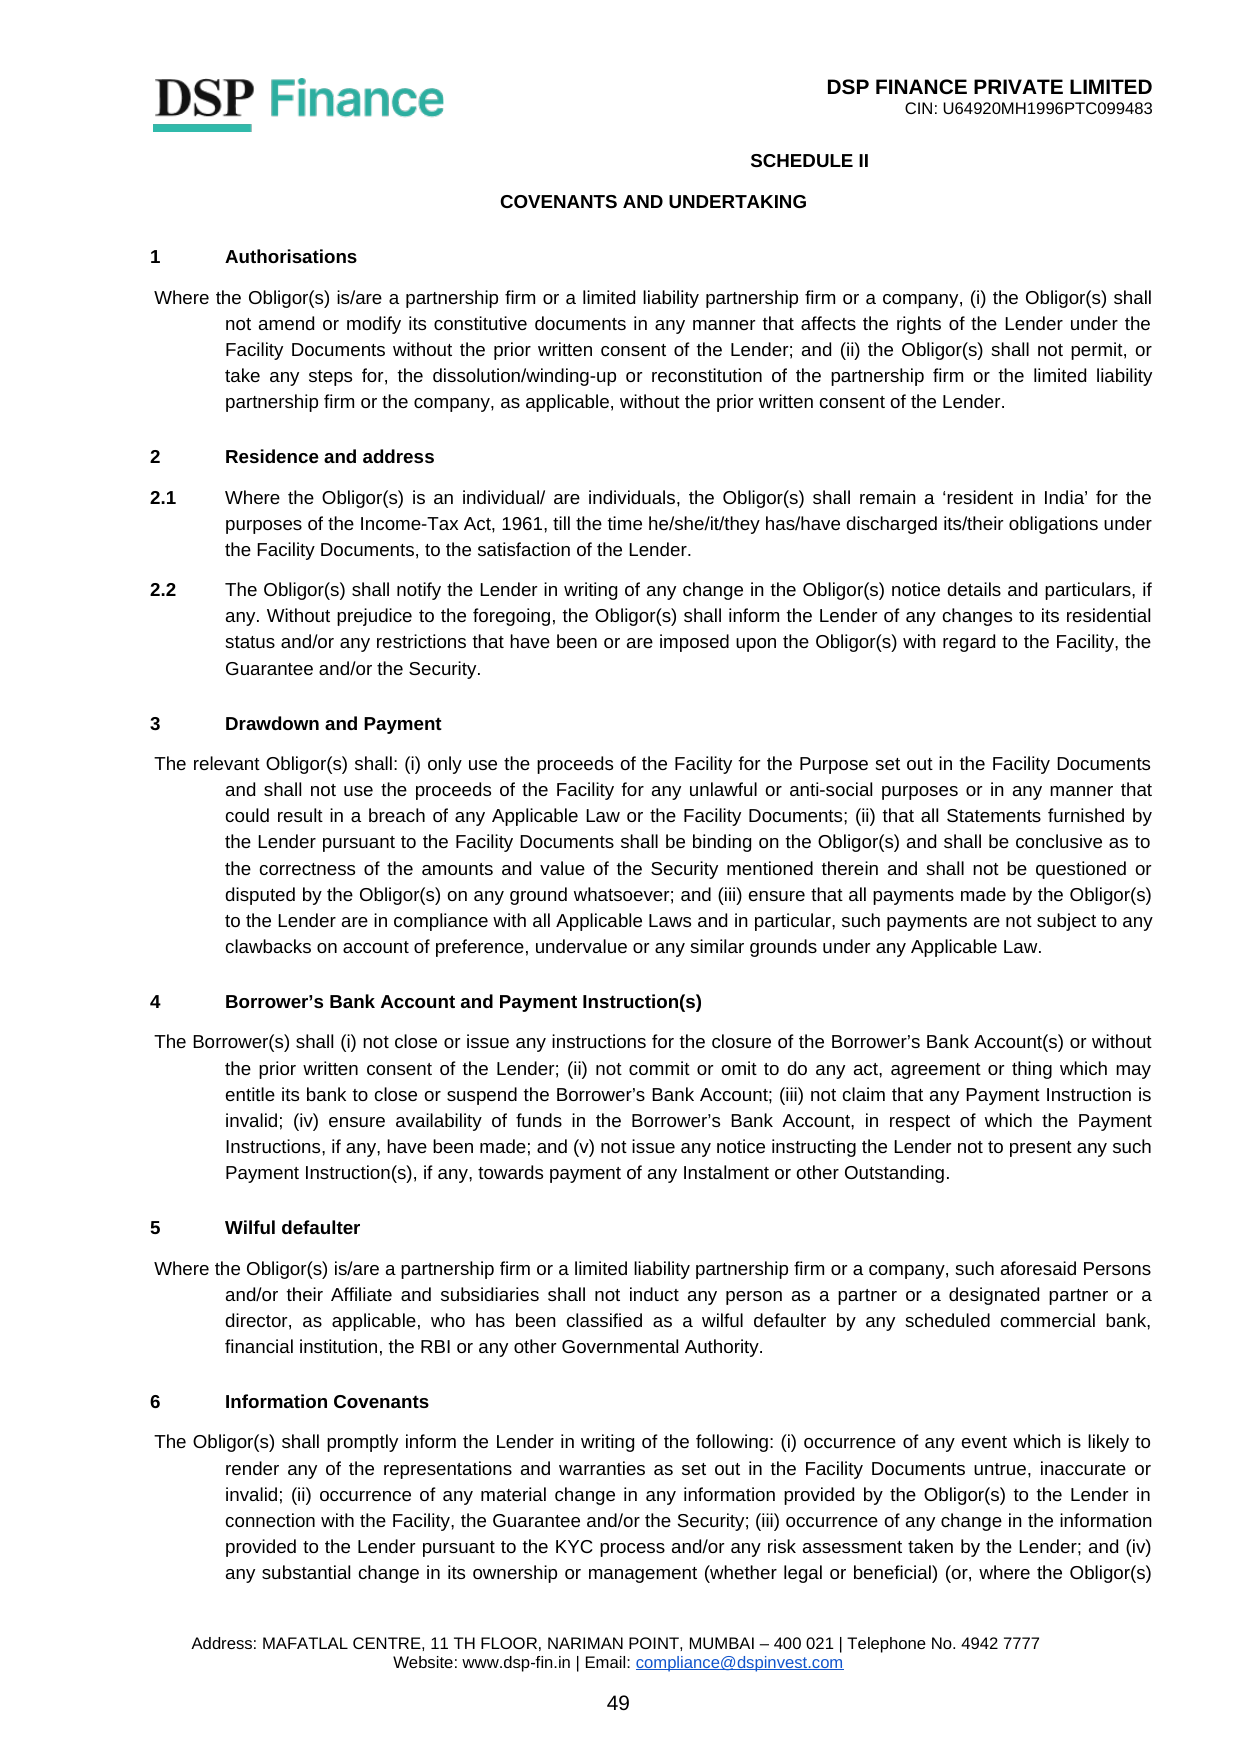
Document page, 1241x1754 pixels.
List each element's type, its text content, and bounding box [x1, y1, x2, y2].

list Wilful defaulter [150, 1217, 1153, 1238]
list The Obligor(s) shall notify the Lender in writing of any change in the Obligor(s) notice details and particulars, if any. Without prejudice to the foregoing, the Obligor(s) shall inform the Lender of any changes to its residential status and/or any restrictions that have been or are imposed upon the Obligor(s) with regard to the Facility, the Guarantee and/or the Security. [150, 579, 1153, 679]
list Drawdown and Payment [150, 712, 1153, 734]
list Borrower’s Bank Account and Payment Instruction(s) [150, 991, 1153, 1012]
picture [153, 78, 444, 132]
text SCHEDULE II [154, 150, 1153, 172]
text The Borrower(s) shall (i) not close or issue any instructions for the closure of the Borrower’s Bank Account(s) or without the prior written consent of the Lender; (ii) not commit or omit to do any act, agreement or thing which may entitle its bank to close or suspend the Borrower’s Bank Account; (iii) not claim that any Payment Instruction is invalid; (iv) ensure availability of funds in the Borrower’s Bank Account, in respect of which the Payment Instructions, if any, have been made; and (v) not issue any notice instructing the Lender not to present any such Payment Instruction(s), if any, towards payment of any Instalment or other Outstanding. [154, 1031, 1153, 1183]
text The relevant Obligor(s) shall: (i) only use the proceeds of the Facility for the Purpose set out in the Facility Documents and shall not use the proceeds of the Facility for any unlawful or anti-social purposes or in any manner that could result in a breach of any Applicable Law or the Facility Documents; (ii) that all Statements furnished by the Lender pursuant to the Facility Documents shall be binding on the Obligor(s) and shall be conclusive as to the correctness of the amounts and value of the Security mentioned therein and shall not be questioned or disputed by the Obligor(s) on any ground whatsoever; and (iii) ensure that all payments made by the Obligor(s) to the Lender are in compliance with all Applicable Laws and in particular, such payments are not subject to any clawbacks on account of preference, undervalue or any similar grounds under any Applicable Law. [154, 753, 1153, 957]
text COVENANTS AND UNDERTAKING [154, 191, 1153, 212]
text Where the Obligor(s) is/are a partnership firm or a limited liability partnership firm or a company, such aforesaid Persons and/or their Affiliate and subsidiaries shall not induct any person as a partner or a designated partner or a director, as applicable, who has been classified as a wilful defaulter by any scheduled commercial bank, financial institution, the RBI or any other Governmental Authority. [154, 1257, 1153, 1357]
list Authorisations [150, 246, 1153, 267]
list Where the Obligor(s) is an individual/ are individuals, the Obligor(s) shall remain a ‘resident in India’ for the purposes of the Income-Tax Act, 1961, till the time he/she/it/they has/have discharged its/their obligations under the Facility Documents, to the satisfaction of the Lender. [150, 486, 1153, 560]
list Information Covenants [150, 1391, 1153, 1412]
text Where the Obligor(s) is/are a partnership firm or a limited liability partnership firm or a company, (i) the Obligor(s) shall not amend or modify its constitutive documents in any manner that affects the rights of the Lender under the Facility Documents without the prior written consent of the Lender; and (ii) the Obligor(s) shall not permit, or take any steps for, the dissolution/winding-up or reconstitution of the partnership firm or the limited liability partnership firm or the company, as applicable, without the prior written consent of the Lender. [154, 286, 1153, 412]
list Residence and address [150, 446, 1153, 467]
